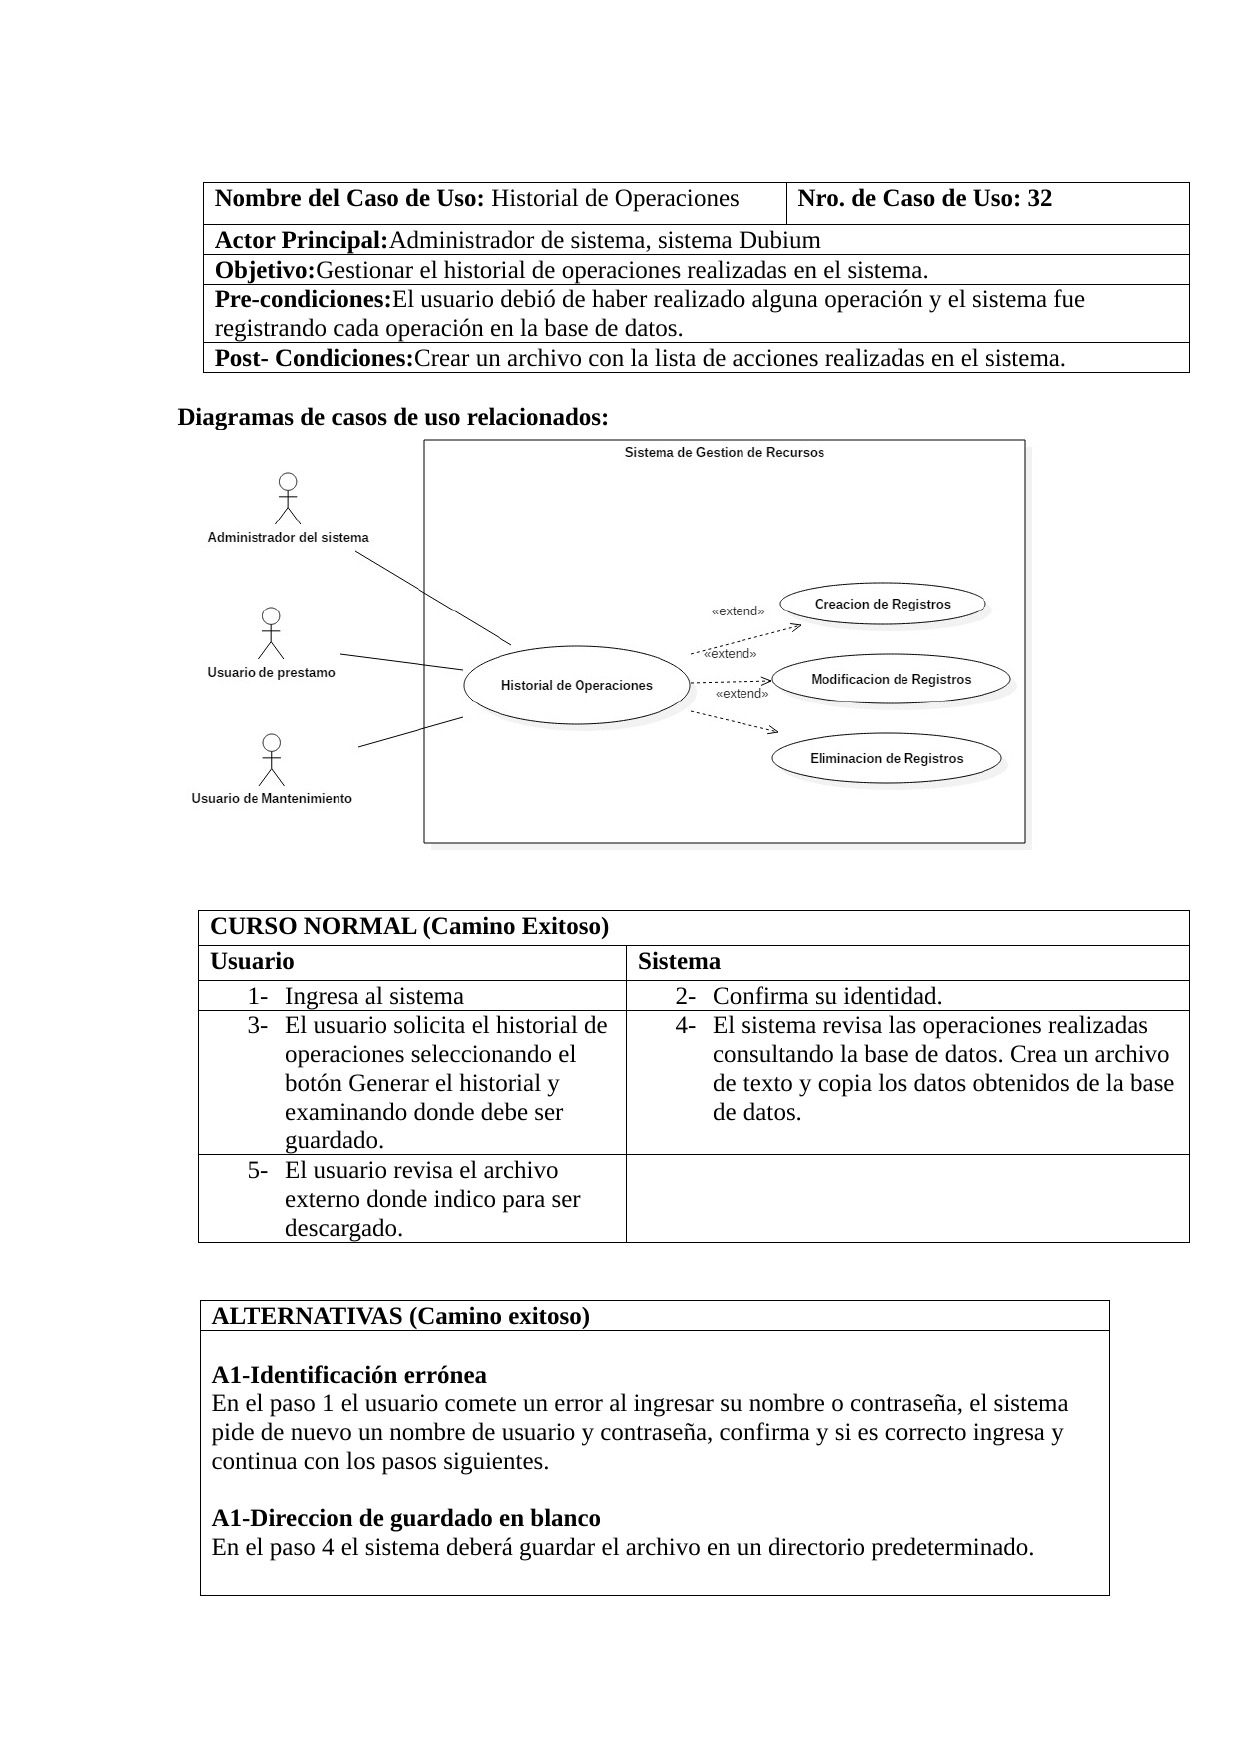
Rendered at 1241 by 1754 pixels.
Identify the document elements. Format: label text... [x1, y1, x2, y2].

table_header Nro. de Caso de Uso: 32 [787, 183, 1189, 224]
table_header Nombre del Caso de Uso: Historial de Operaciones [204, 183, 786, 224]
table_cell Actor Principal:Administrador de sistema, sistema Dubium [204, 225, 1189, 254]
table_cell El sistema revisa las operaciones realizadas consultando la base de datos. Crea un archivo de texto y copia los datos obtenidos de la base de datos. [627, 1011, 1189, 1154]
table_cell Objetivo:Gestionar el historial de operaciones realizadas en el sistema. [204, 255, 1189, 283]
table_cell [627, 1155, 1189, 1242]
table_cell Pre-condiciones:El usuario debió de haber realizado alguna operación y el sistema fue registrando cada operación en la base de datos. [204, 285, 1189, 342]
table_cell Post- Condiciones:Crear un archivo con la lista de acciones realizadas en el sistema. [204, 343, 1189, 372]
table_header ALTERNATIVAS (Camino exitoso) [201, 1301, 1109, 1330]
table_cell Ingresa al sistema [199, 981, 626, 1009]
table_header CURSO NORMAL (Camino Exitoso) [199, 911, 1189, 945]
text Diagramas de casos de uso relacionados: [177, 402, 1063, 430]
table_cell El usuario revisa el archivo externo donde indico para ser descargado. [199, 1155, 626, 1242]
table_cell Usuario [199, 946, 626, 980]
table_cell Confirma su identidad. [627, 981, 1189, 1009]
table_cell El usuario solicita el historial de operaciones seleccionando el botón Generar el historial y examinando donde debe ser guardado. [199, 1011, 626, 1154]
picture [177, 430, 1063, 882]
table_cell A1-Identificación errónea En el paso 1 el usuario comete un error al ingresar su nombre o contraseña, el sistema pide de nuevo un nombre de usuario y contraseña, confirma y si es correcto ingresa y continua con los pasos siguientes. A1-Direccion de guardado en blanco En el paso 4 el sistema deberá guardar el archivo en un directorio predeterminado. [201, 1331, 1109, 1595]
table_cell Sistema [627, 946, 1189, 980]
